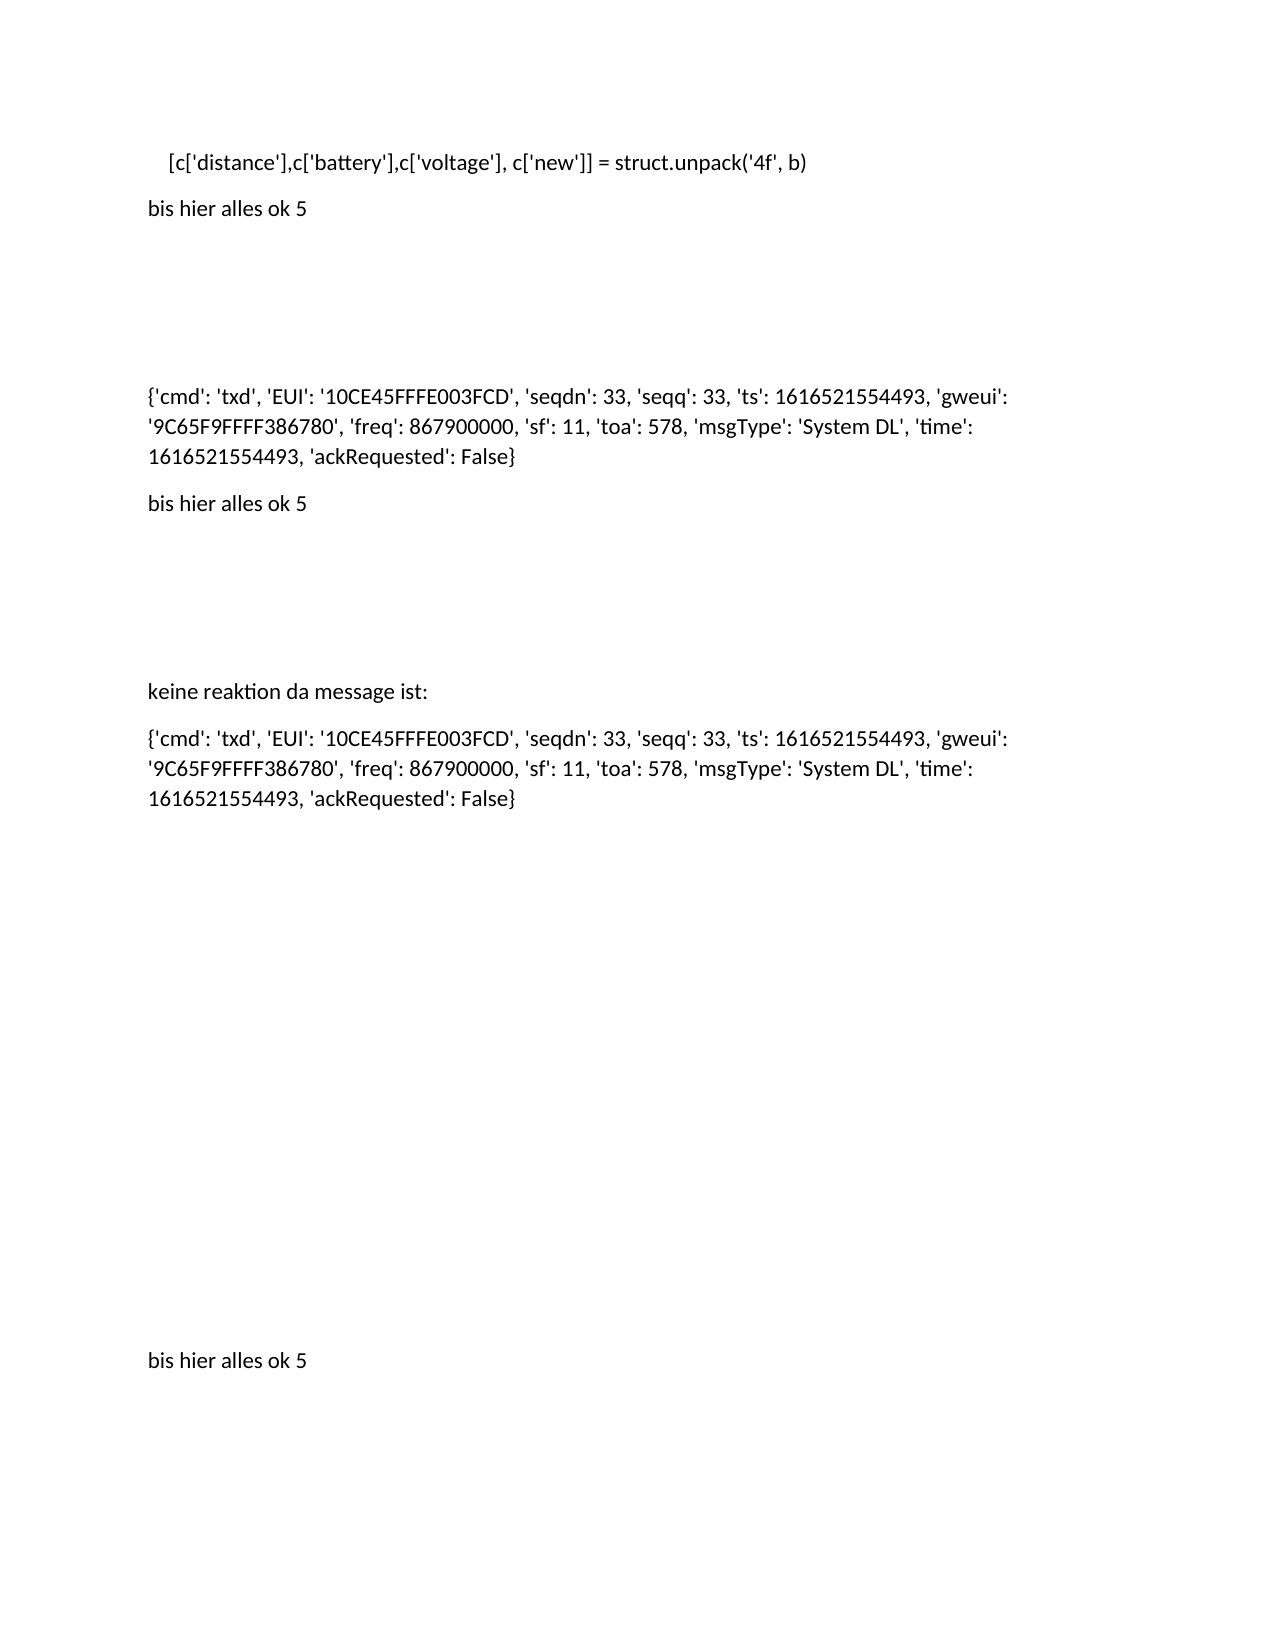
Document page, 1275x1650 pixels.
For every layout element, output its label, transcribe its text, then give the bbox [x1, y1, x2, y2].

text keine reaktion da message ist: [148, 677, 1127, 705]
text {'cmd': 'txd', 'EUI': '10CE45FFFE003FCD', 'seqdn': 33, 'seqq': 33, 'ts': 1616521554493, 'gweui': '9C65F9FFFF386780', 'freq': 867900000, 'sf': 11, 'toa': 578, 'msgType': 'System DL', 'time': 1616521554493, 'ackRequested': False} [148, 724, 1127, 812]
text {'cmd': 'txd', 'EUI': '10CE45FFFE003FCD', 'seqdn': 33, 'seqq': 33, 'ts': 1616521554493, 'gweui': '9C65F9FFFF386780', 'freq': 867900000, 'sf': 11, 'toa': 578, 'msgType': 'System DL', 'time': 1616521554493, 'ackRequested': False} [148, 382, 1127, 470]
text bis hier alles ok 5 [148, 194, 1127, 222]
text bis hier alles ok 5 [148, 1347, 1127, 1374]
text [c['distance'],c['battery'],c['voltage'], c['new']] = struct.unpack('4f', b) [148, 148, 1127, 176]
text bis hier alles ok 5 [148, 489, 1127, 517]
